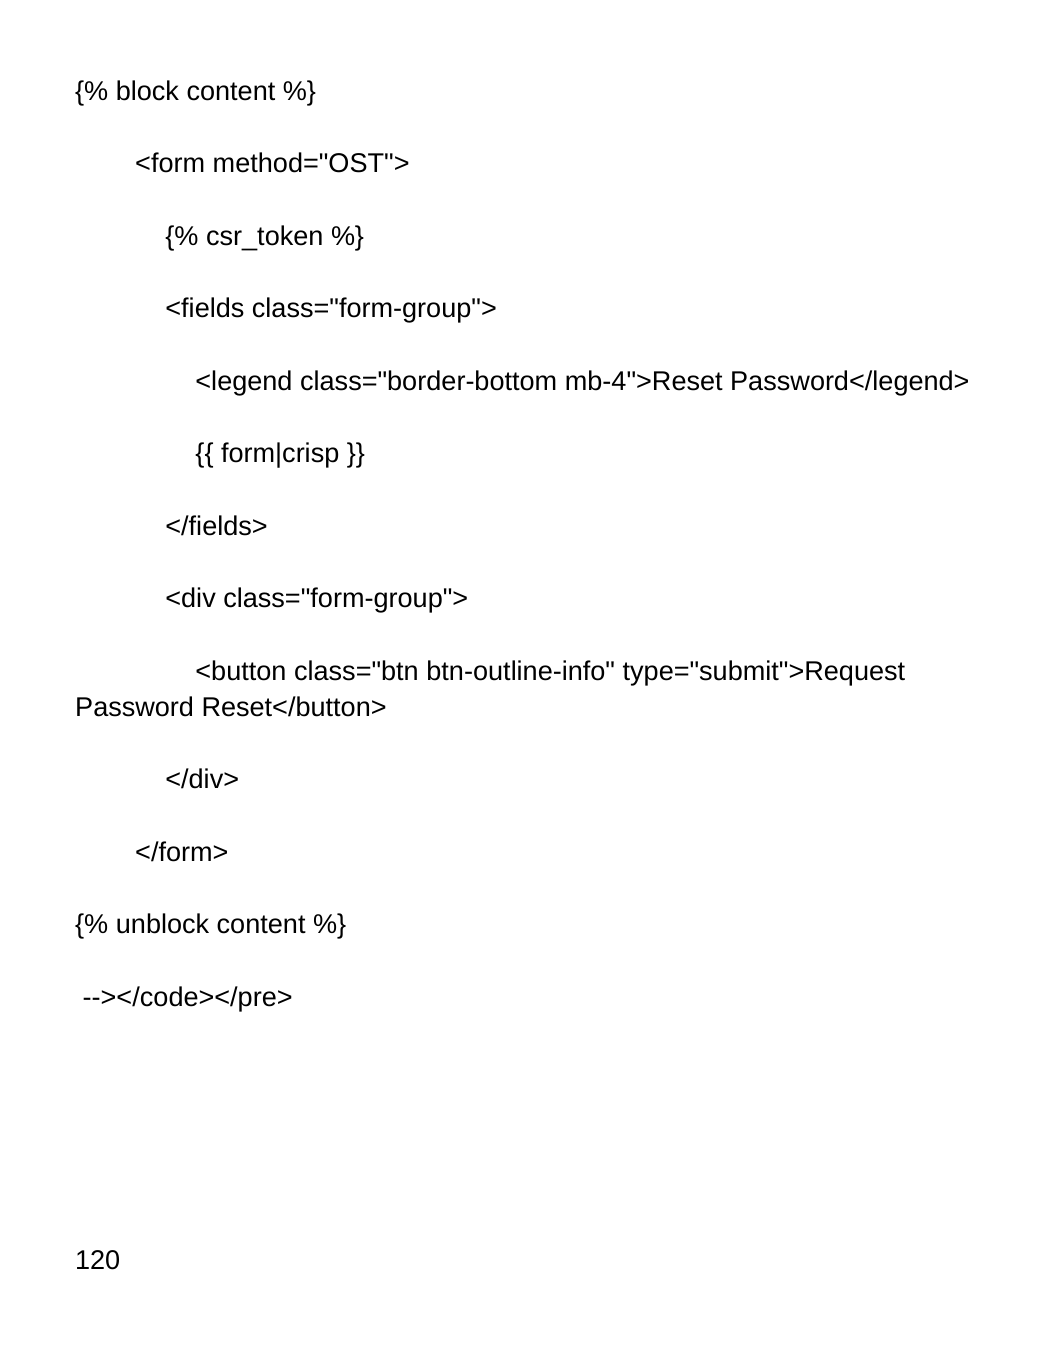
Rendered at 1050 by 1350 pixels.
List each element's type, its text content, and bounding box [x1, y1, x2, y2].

text <button class="btn btn-outline-info" type="submit">Request Password Reset</button> [75, 655, 975, 758]
text <legend class="border-bottom mb-4">Reset Password</legend> [75, 365, 975, 432]
text {% csr_token %} [75, 220, 975, 287]
text </form> [75, 836, 975, 903]
text </fields> [75, 510, 975, 577]
text <div class="form-group"> [75, 582, 975, 650]
text --></code></pre> [75, 981, 975, 1012]
text {% unblock content %} [75, 908, 975, 976]
text <form method="OST"> [75, 147, 975, 215]
text {{ form|crisp }} [75, 437, 975, 505]
text </div> [75, 763, 975, 831]
text <fields class="form-group"> [75, 292, 975, 360]
text {% block content %} [75, 75, 975, 142]
